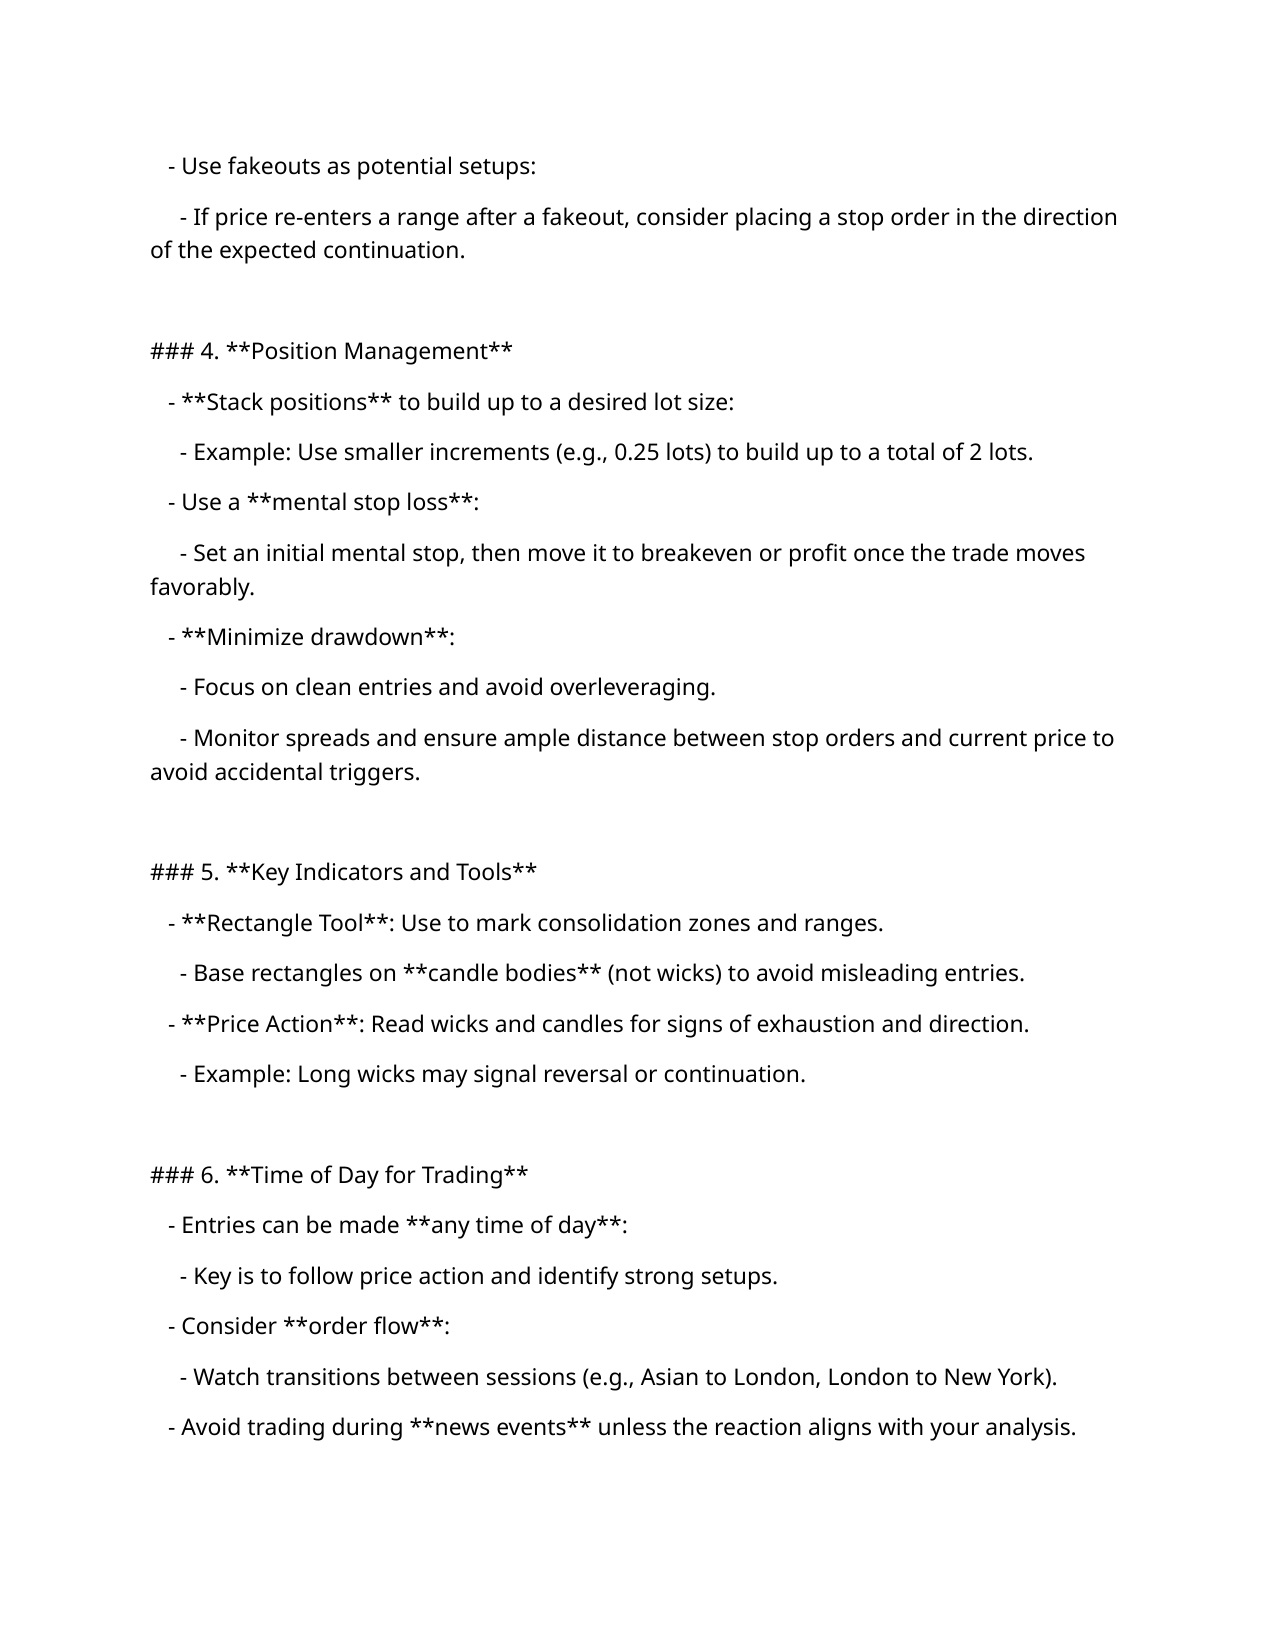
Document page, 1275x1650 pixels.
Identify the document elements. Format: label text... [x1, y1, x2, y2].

text - Example: Use smaller increments (e.g., 0.25 lots) to build up to a total of 2 lots. [150, 436, 1125, 467]
text - Base rectangles on **candle bodies** (not wicks) to avoid misleading entries. [150, 957, 1125, 988]
text - Watch transitions between sessions (e.g., Asian to London, London to New York). [150, 1360, 1125, 1392]
text - Focus on clean entries and avoid overleveraging. [150, 671, 1125, 702]
text - Use a **mental stop loss**: [150, 486, 1125, 517]
text ### 6. **Time of Day for Trading** [150, 1159, 1125, 1190]
text - **Price Action**: Read wicks and candles for signs of exhaustion and direction. [150, 1007, 1125, 1039]
text - **Rectangle Tool**: Use to mark consolidation zones and ranges. [150, 907, 1125, 938]
text - Monitor spreads and ensure ample distance between stop orders and current price to avoid accidental triggers. [150, 722, 1125, 787]
text - **Stack positions** to build up to a desired lot size: [150, 385, 1125, 417]
text - Example: Long wicks may signal reversal or continuation. [150, 1058, 1125, 1089]
text - Entries can be made **any time of day**: [150, 1209, 1125, 1240]
text - Consider **order flow**: [150, 1310, 1125, 1341]
text ### 5. **Key Indicators and Tools** [150, 856, 1125, 887]
text - Avoid trading during **news events** unless the reaction aligns with your analysis. [150, 1411, 1125, 1442]
text - If price re-enters a range after a fakeout, consider placing a stop order in the direction of the expected continuation. [150, 200, 1125, 265]
text - Key is to follow price action and identify strong setups. [150, 1259, 1125, 1291]
text - Set an initial mental stop, then move it to breakeven or profit once the trade moves favorably. [150, 537, 1125, 602]
text - **Minimize drawdown**: [150, 621, 1125, 652]
text - Use fakeouts as potential setups: [150, 150, 1125, 181]
text ### 4. **Position Management** [150, 335, 1125, 366]
